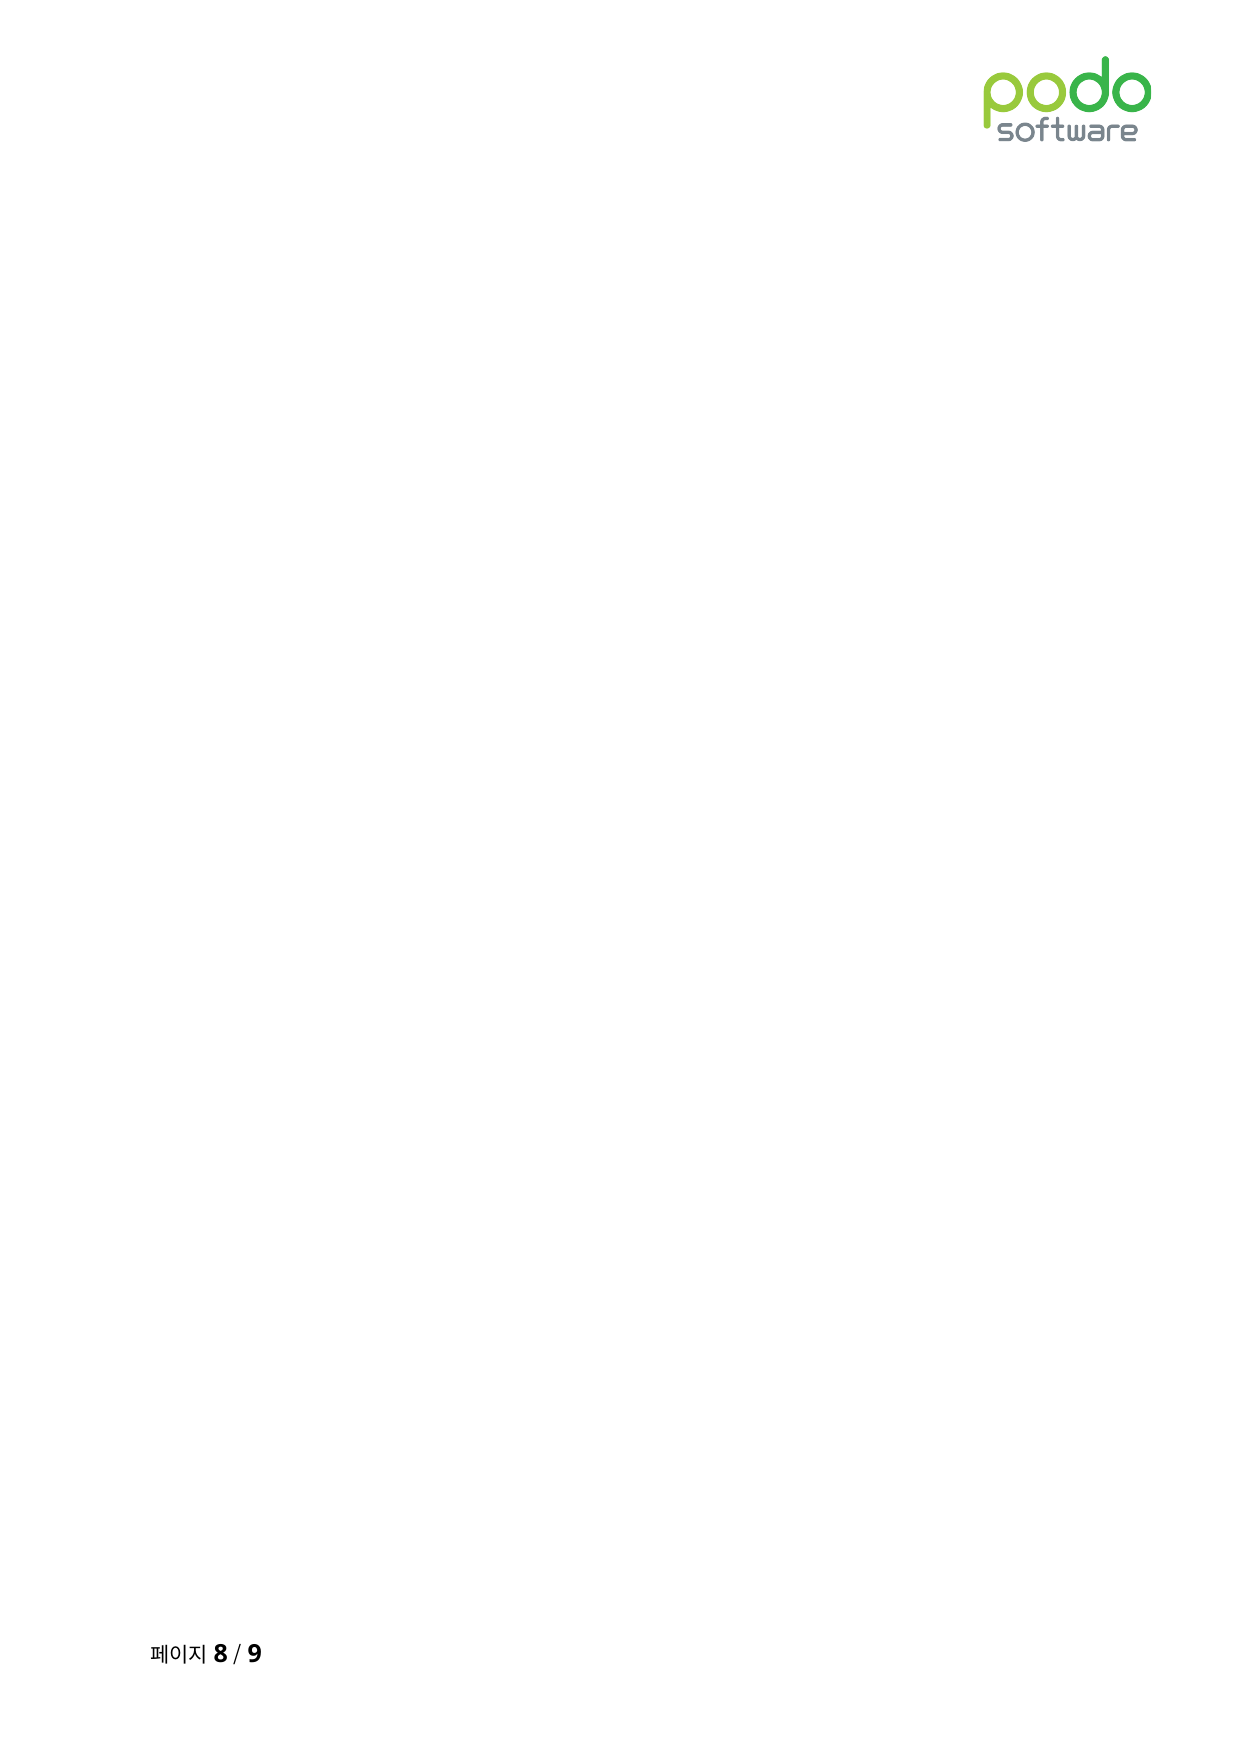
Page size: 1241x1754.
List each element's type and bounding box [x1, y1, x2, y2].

picture [983, 56, 1152, 142]
